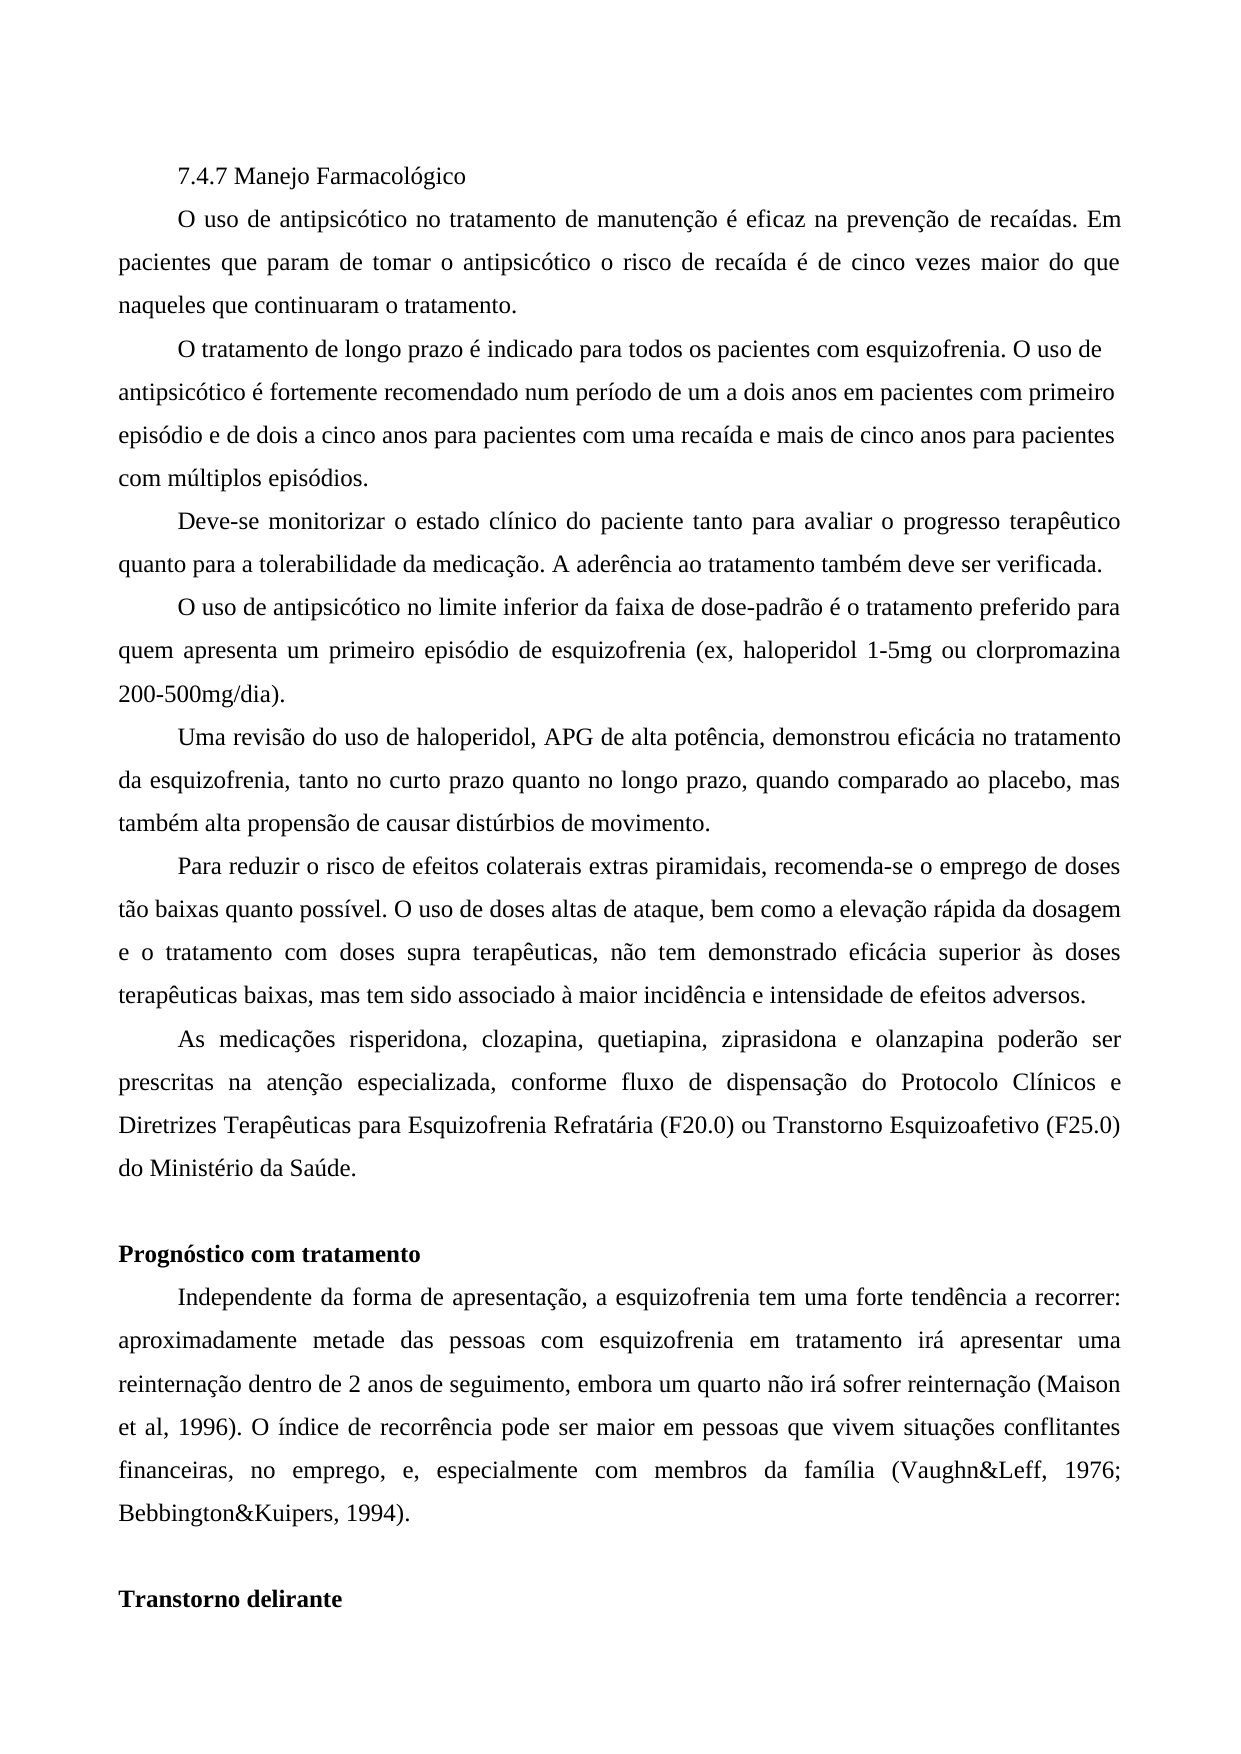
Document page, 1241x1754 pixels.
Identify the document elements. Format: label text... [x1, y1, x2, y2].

text Deve-se monitorizar o estado clínico do paciente tanto para avaliar o progresso terapêutico quanto para a tolerabilidade da medicação. A aderência ao tratamento também deve ser verificada. [118, 506, 1122, 578]
text Uma revisão do uso de haloperidol, APG de alta potência, demonstrou eficácia no tratamento da esquizofrenia, tanto no curto prazo quanto no longo prazo, quando comparado ao placebo, mas também alta propensão de causar distúrbios de movimento. [118, 722, 1122, 837]
text Prognóstico com tratamento [118, 1239, 1122, 1268]
list 7.4.7 Manejo Farmacológico [177, 161, 1122, 190]
text Para reduzir o risco de efeitos colaterais extras piramidais, recomenda-se o emprego de doses tão baixas quanto possível. O uso de doses altas de ataque, bem como a elevação rápida da dosagem e o tratamento com doses supra terapêuticas, não tem demonstrado eficácia superior às doses terapêuticas baixas, mas tem sido associado à maior incidência e intensidade de efeitos adversos. [118, 851, 1122, 1009]
text O uso de antipsicótico no tratamento de manutenção é eficaz na prevenção de recaídas. Em pacientes que param de tomar o antipsicótico o risco de recaída é de cinco vezes maior do que naqueles que continuaram o tratamento. [118, 204, 1122, 319]
text Independente da forma de apresentação, a esquizofrenia tem uma forte tendência a recorrer: aproximadamente metade das pessoas com esquizofrenia em tratamento irá apresentar uma reinternação dentro de 2 anos de seguimento, embora um quarto não irá sofrer reinternação (Maison et al, 1996). O índice de recorrência pode ser maior em pessoas que vivem situações conflitantes financeiras, no emprego, e, especialmente com membros da família (Vaughn&Leff, 1976; Bebbington&Kuipers, 1994). [118, 1282, 1122, 1527]
text O tratamento de longo prazo é indicado para todos os pacientes com esquizofrenia. O uso de antipsicótico é fortemente recomendado num período de um a dois anos em pacientes com primeiro episódio e de dois a cinco anos para pacientes com uma recaída e mais de cinco anos para pacientes com múltiplos episódios. [118, 334, 1122, 492]
text As medicações risperidona, clozapina, quetiapina, ziprasidona e olanzapina poderão ser prescritas na atenção especializada, conforme fluxo de dispensação do Protocolo Clínicos e Diretrizes Terapêuticas para Esquizofrenia Refratária (F20.0) ou Transtorno Esquizoafetivo (F25.0) do Ministério da Saúde. [118, 1024, 1122, 1182]
text Transtorno delirante [118, 1584, 1122, 1613]
text O uso de antipsicótico no limite inferior da faixa de dose-padrão é o tratamento preferido para quem apresenta um primeiro episódio de esquizofrenia (ex, haloperidol 1-5mg ou clorpromazina 200-500mg/dia). [118, 592, 1122, 707]
